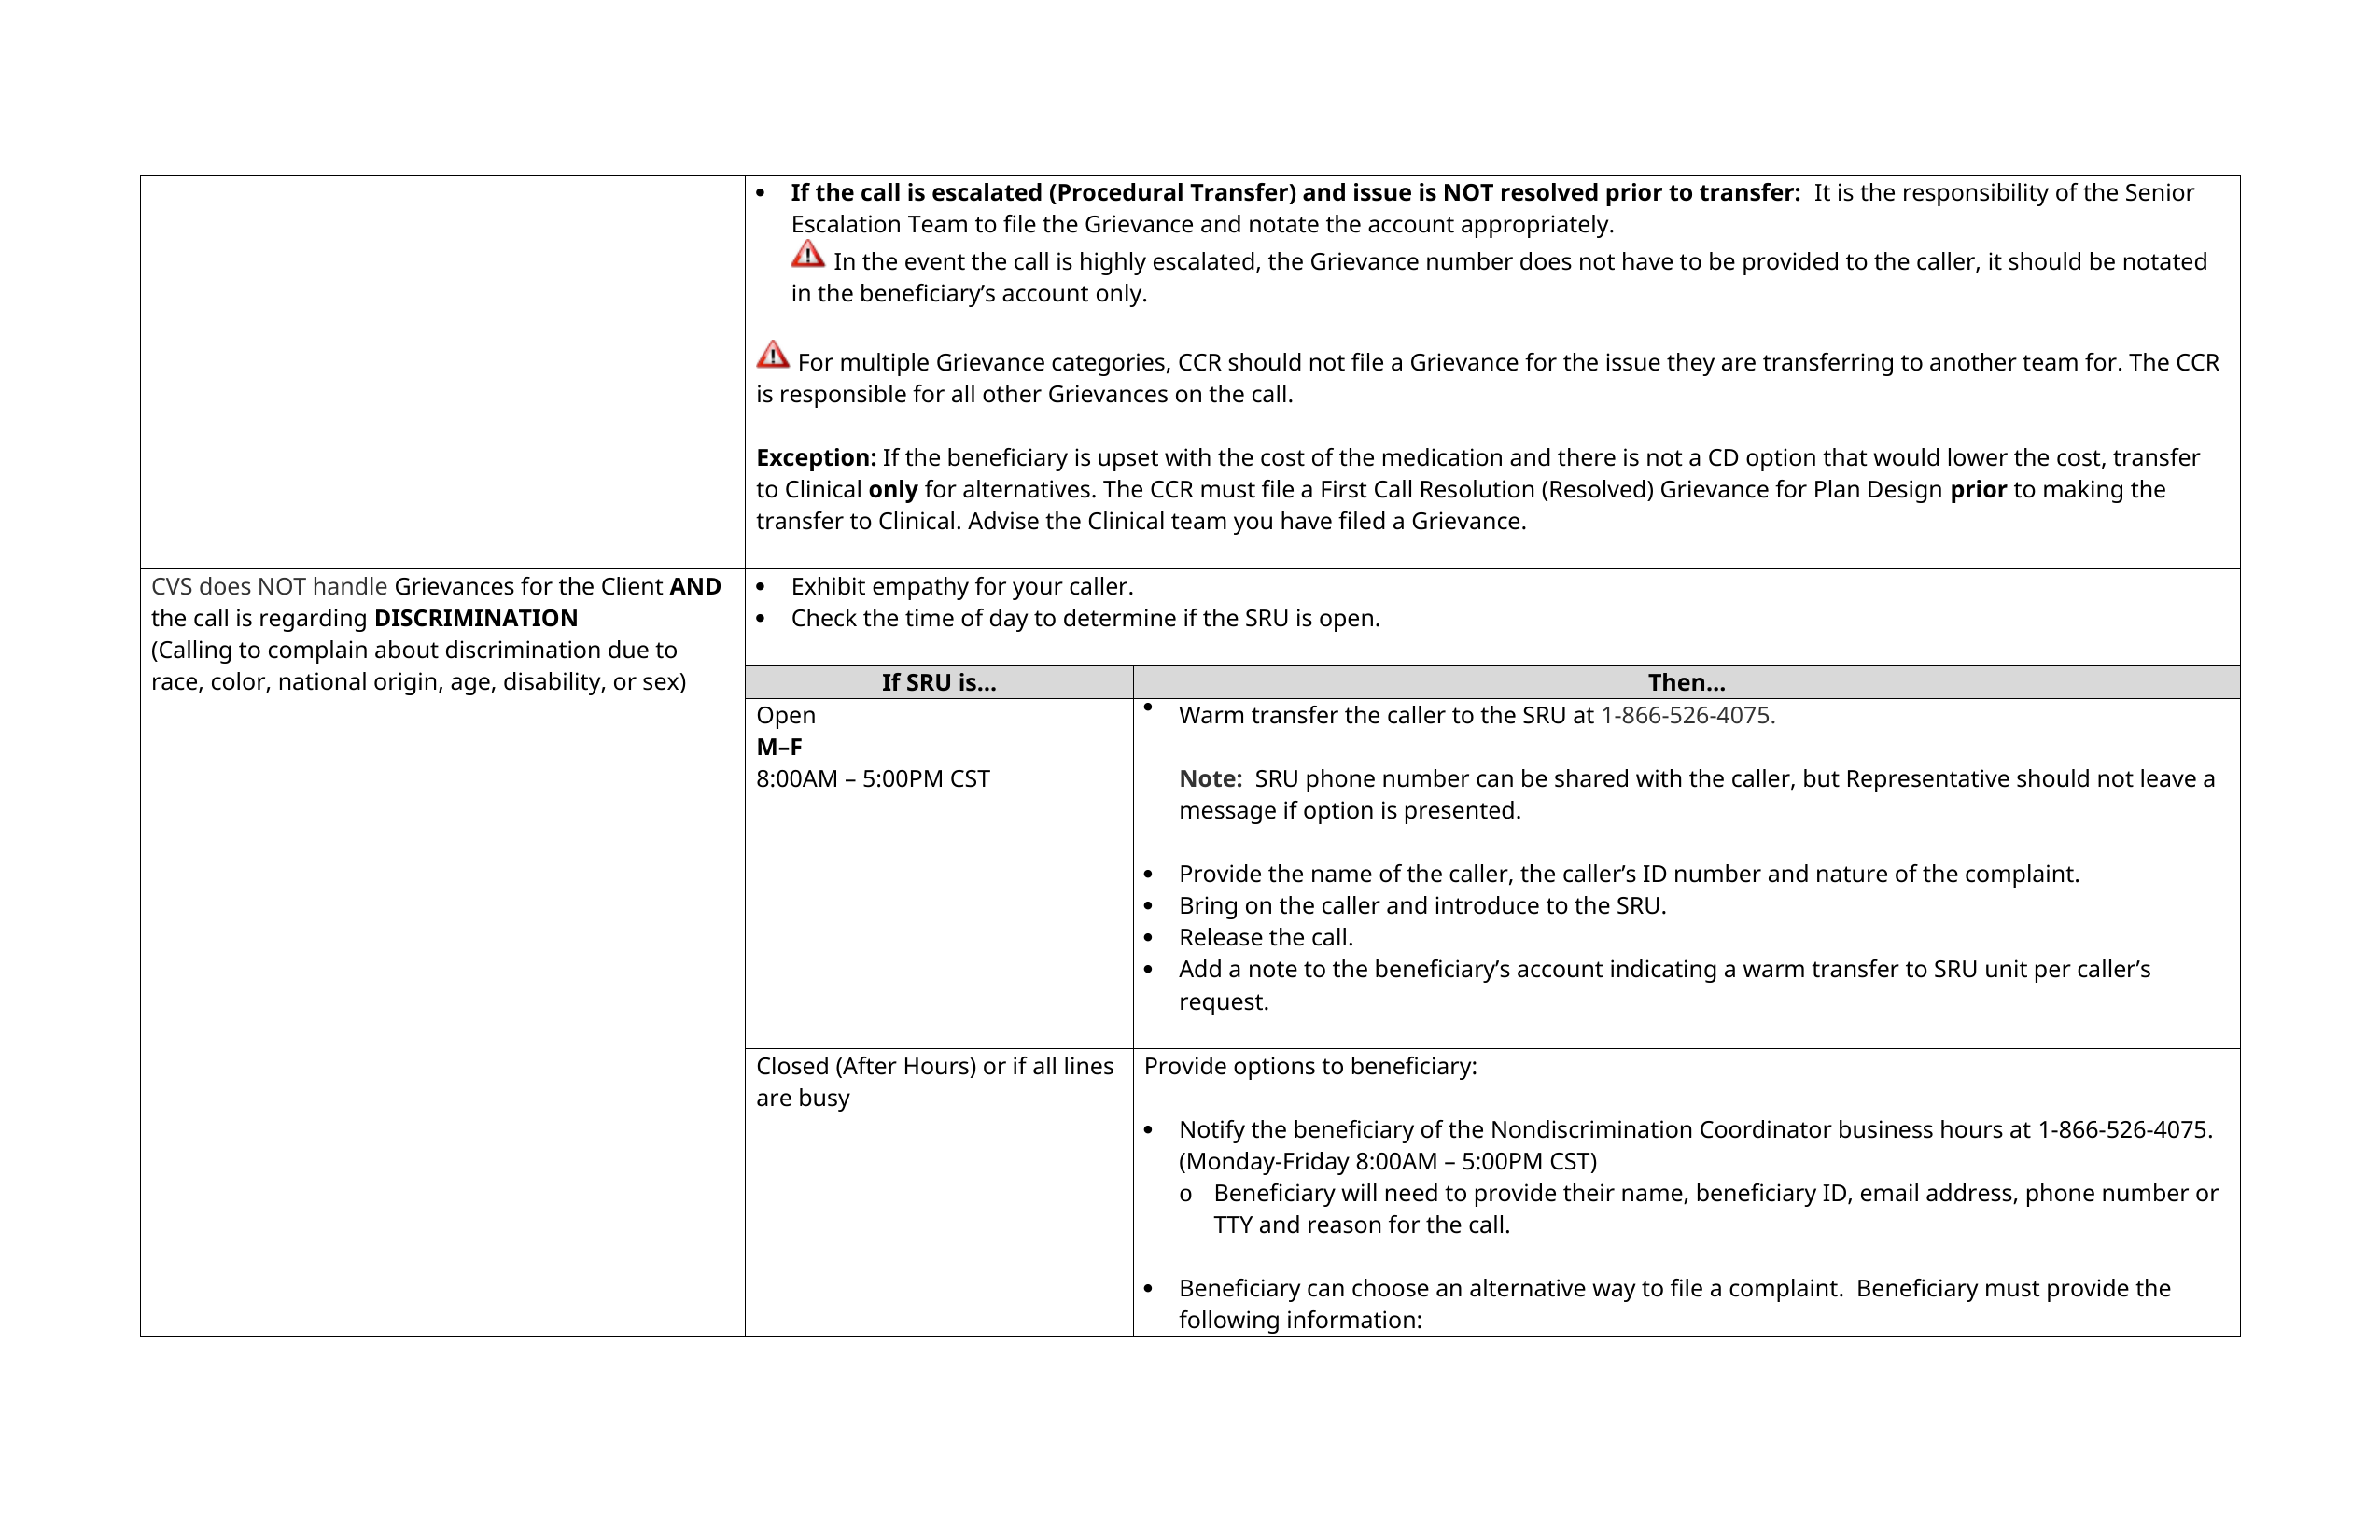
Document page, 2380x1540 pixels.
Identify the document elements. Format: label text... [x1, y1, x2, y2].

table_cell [746, 1049, 1133, 1336]
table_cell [141, 176, 745, 568]
table_cell CVS does NOT handle Grievances for the Client AND the call is regarding DISCRIMINATION (Calling to complain about discrimination due to race, color, national origin, age, disability, or sex) [141, 569, 745, 1336]
table_cell Warm transfer the caller to the SRU at 1-866-526-4075. Note: SRU phone number can be shared with the caller, but Representative should not leave a message if option is presented. Provide the name of the caller, the caller’s ID number and nature of the complaint. Bring on the caller and introduce to the SRU. Release the call. Add a note to the beneficiary’s account indicating a warm transfer to SRU unit per caller’s request. [1134, 699, 2240, 1048]
table_cell If SRU is… [746, 666, 1133, 698]
table_cell Exhibit empathy for your caller. Check the time of day to determine if the SRU is open. [746, 569, 2240, 665]
picture [791, 239, 828, 271]
table_cell Open M–F 8:00AM – 5:00PM CST [746, 699, 1133, 1048]
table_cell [746, 176, 2240, 568]
picture [756, 340, 792, 371]
table_cell Then… [1134, 666, 2240, 698]
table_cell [1134, 1049, 2240, 1336]
